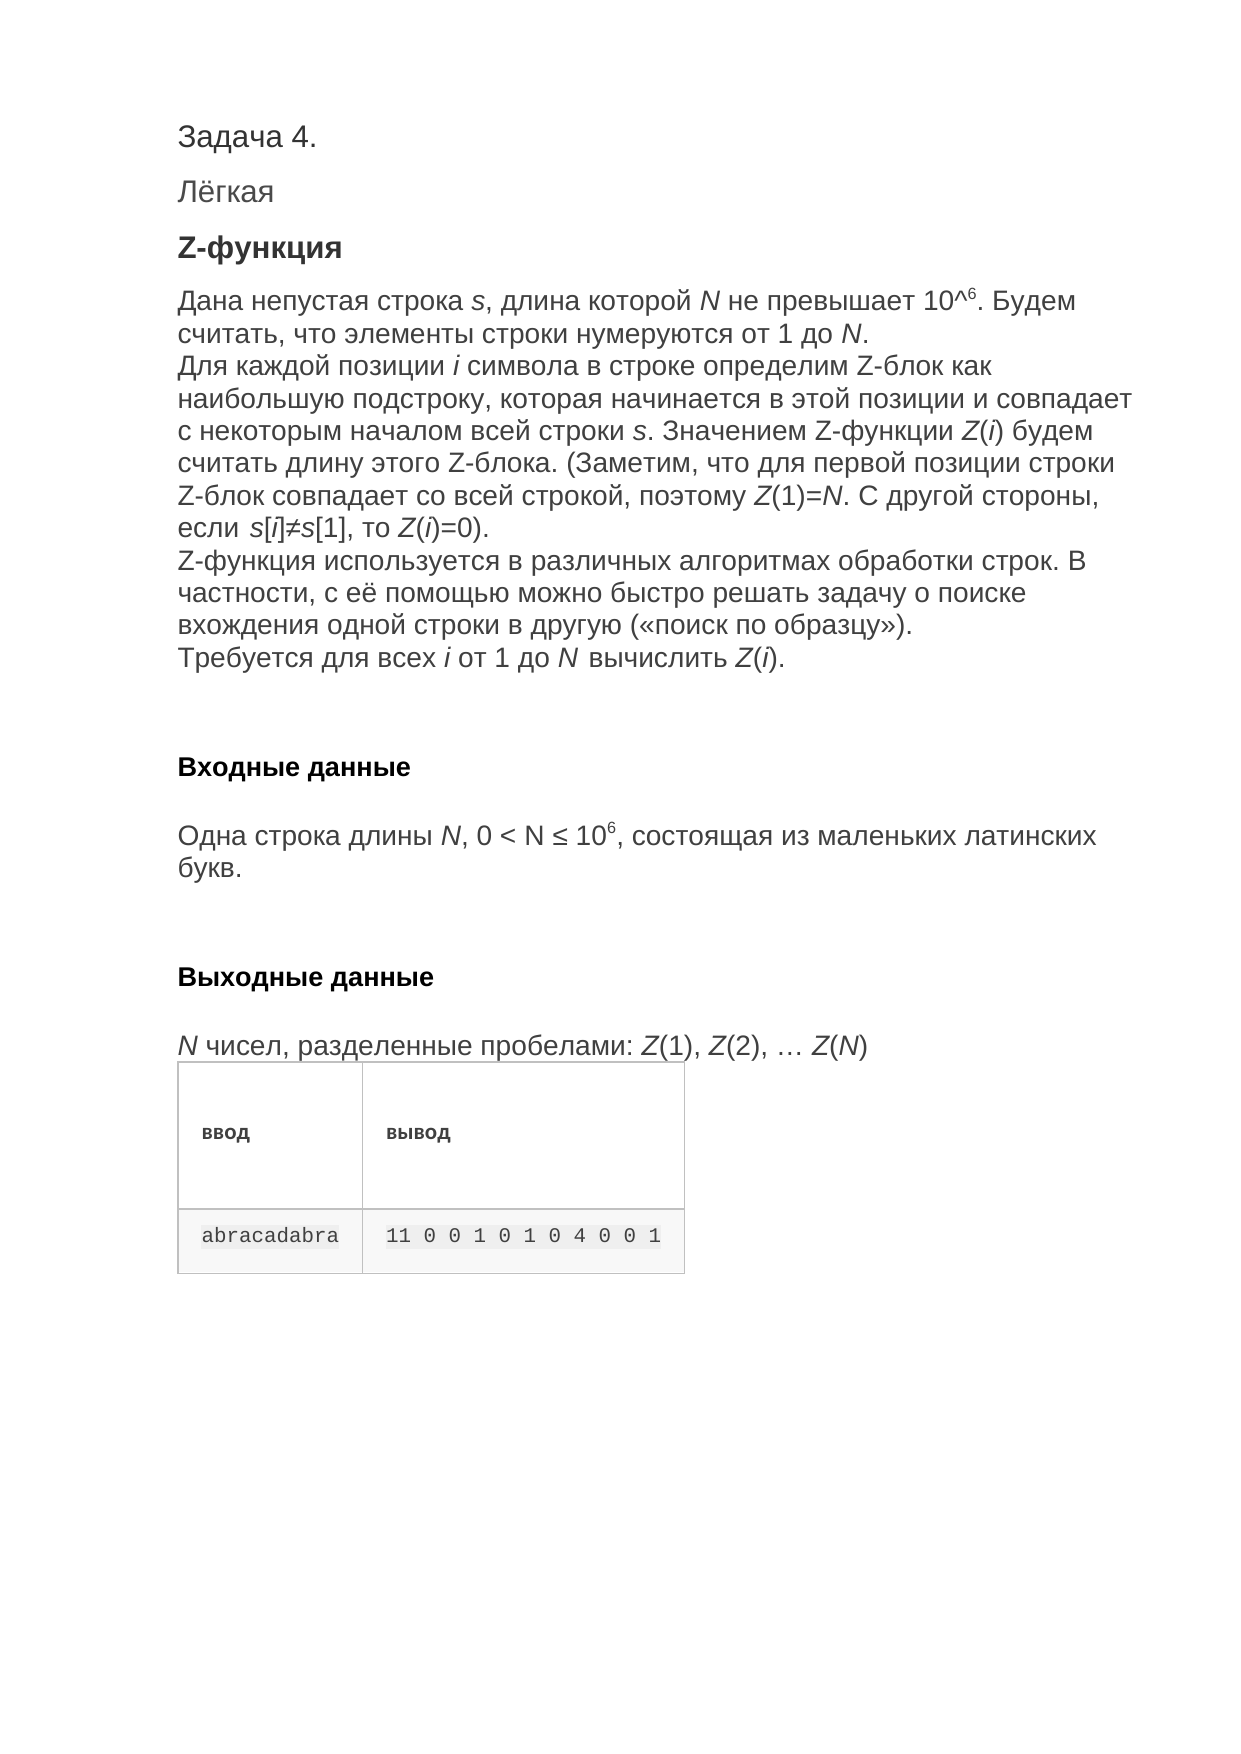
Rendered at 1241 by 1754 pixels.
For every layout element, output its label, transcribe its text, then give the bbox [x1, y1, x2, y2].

text Одна строка длины N, 0 < N ≤ 106, состоящая из маленьких латинских букв. [177, 818, 1152, 883]
text Z-функция [177, 229, 1152, 265]
text Требуется для всех i от 1 до N вычислить Z(i). [177, 641, 1152, 673]
text Лёгкая [177, 173, 1152, 209]
table_header ввод [179, 1063, 362, 1208]
subtitle Входные данные [177, 736, 1152, 782]
subtitle Выходные данные [177, 946, 1152, 993]
text Дана непустая строка s, длина которой N не превышает 10^6. Будем считать, что элементы строки нумеруются от 1 до N. [177, 284, 1152, 349]
text Z-функция используется в различных алгоритмах обработки строк. В частности, с её помощью можно быстро решать задачу о поиске вхождения одной строки в другую («поиск по образцу»). [177, 543, 1152, 641]
table_header вывод [363, 1063, 684, 1208]
text N чисел, разделенные пробелами: Z(1), Z(2), … Z(N) [177, 1028, 1152, 1061]
table_cell 11 0 0 1 0 1 0 4 0 0 1 [363, 1210, 684, 1272]
text Задача 4. [177, 118, 1152, 154]
table_cell abracadabra [179, 1210, 362, 1272]
text Для каждой позиции i символа в строке определим Z-блок как наибольшую подстроку, которая начинается в этой позиции и совпадает с некоторым началом всей строки s. Значением Z-функции Z(i) будем считать длину этого Z-блока. (Заметим, что для первой позиции строки Z-блок совпадает со всей строкой, поэтому Z(1)=N. С другой стороны, если s[i]≠s[1], то Z(i)=0). [177, 349, 1152, 543]
